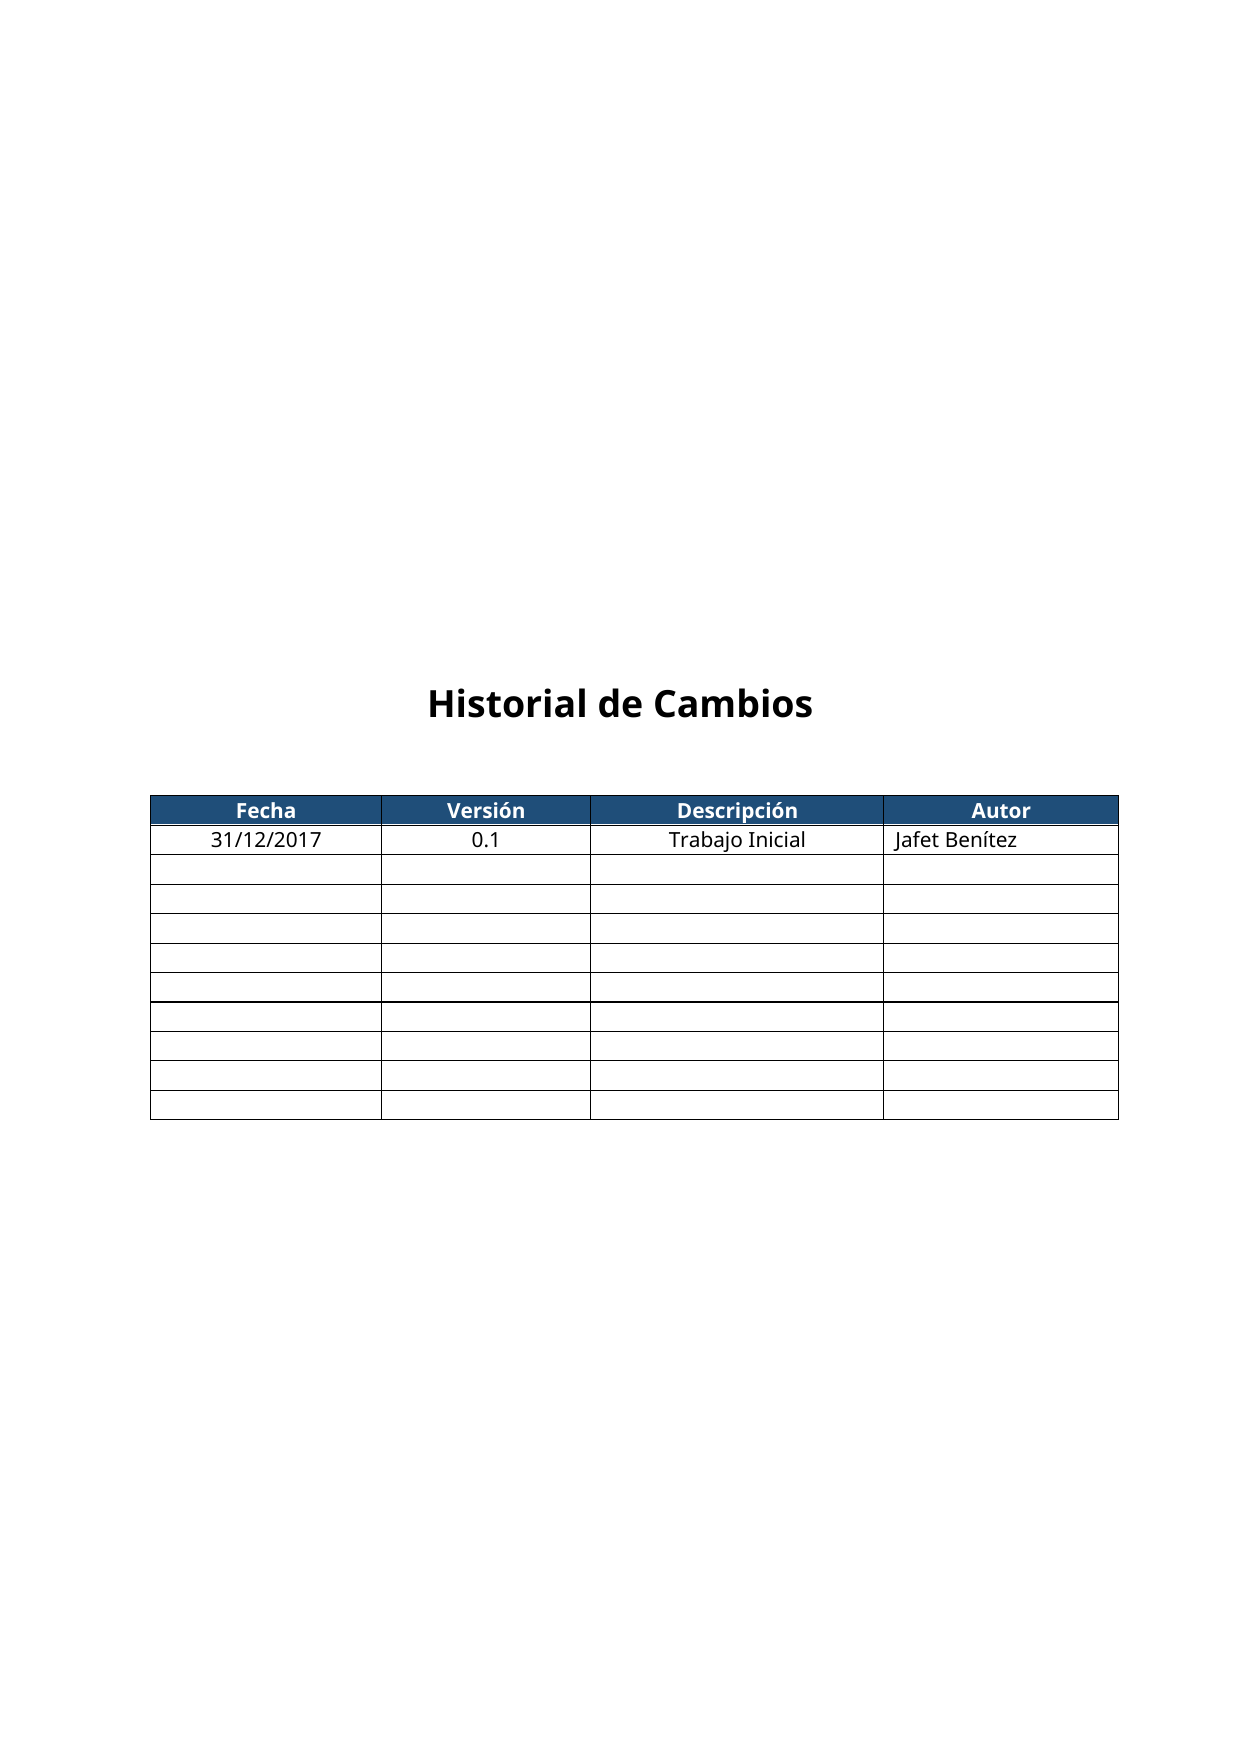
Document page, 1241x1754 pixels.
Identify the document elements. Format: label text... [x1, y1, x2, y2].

table_cell [884, 914, 1118, 942]
table_cell [884, 855, 1118, 883]
table_cell [591, 914, 883, 942]
table_cell [151, 973, 381, 1001]
table_cell [884, 1003, 1118, 1031]
table_header Descripción [591, 796, 883, 824]
table_cell [884, 1032, 1118, 1060]
table_cell [591, 973, 883, 1001]
table_header Fecha [151, 796, 381, 824]
table_cell [382, 1091, 590, 1119]
table_header Autor [884, 796, 1118, 824]
table_cell [382, 855, 590, 883]
table_cell [884, 944, 1118, 972]
table_cell [151, 885, 381, 913]
text Historial de Cambios [150, 678, 1090, 729]
table_cell [151, 1032, 381, 1060]
table_cell [382, 1032, 590, 1060]
table_cell [591, 885, 883, 913]
table_header Versión [382, 796, 590, 824]
table_cell [151, 1003, 381, 1031]
table_cell [884, 1091, 1118, 1119]
table_cell [884, 1061, 1118, 1090]
table_cell Jafet Benítez [884, 826, 1118, 854]
table_cell [382, 914, 590, 942]
table_cell Trabajo Inicial [591, 826, 883, 854]
table_cell [151, 855, 381, 883]
table_cell [884, 973, 1118, 1001]
table_cell [382, 885, 590, 913]
table_cell [151, 914, 381, 942]
table_cell 31/12/2017 [151, 826, 381, 854]
table_cell [591, 944, 883, 972]
table_cell [382, 944, 590, 972]
table_cell 0.1 [382, 826, 590, 854]
table_cell [382, 973, 590, 1001]
table_cell [151, 1091, 381, 1119]
table_cell [591, 855, 883, 883]
table_cell [591, 1003, 883, 1031]
table_cell [591, 1091, 883, 1119]
table_cell [884, 885, 1118, 913]
table_cell [591, 1032, 883, 1060]
table_cell [382, 1003, 590, 1031]
table_cell [382, 1061, 590, 1090]
table_cell [591, 1061, 883, 1090]
table_cell [151, 1061, 381, 1090]
table_cell [151, 944, 381, 972]
